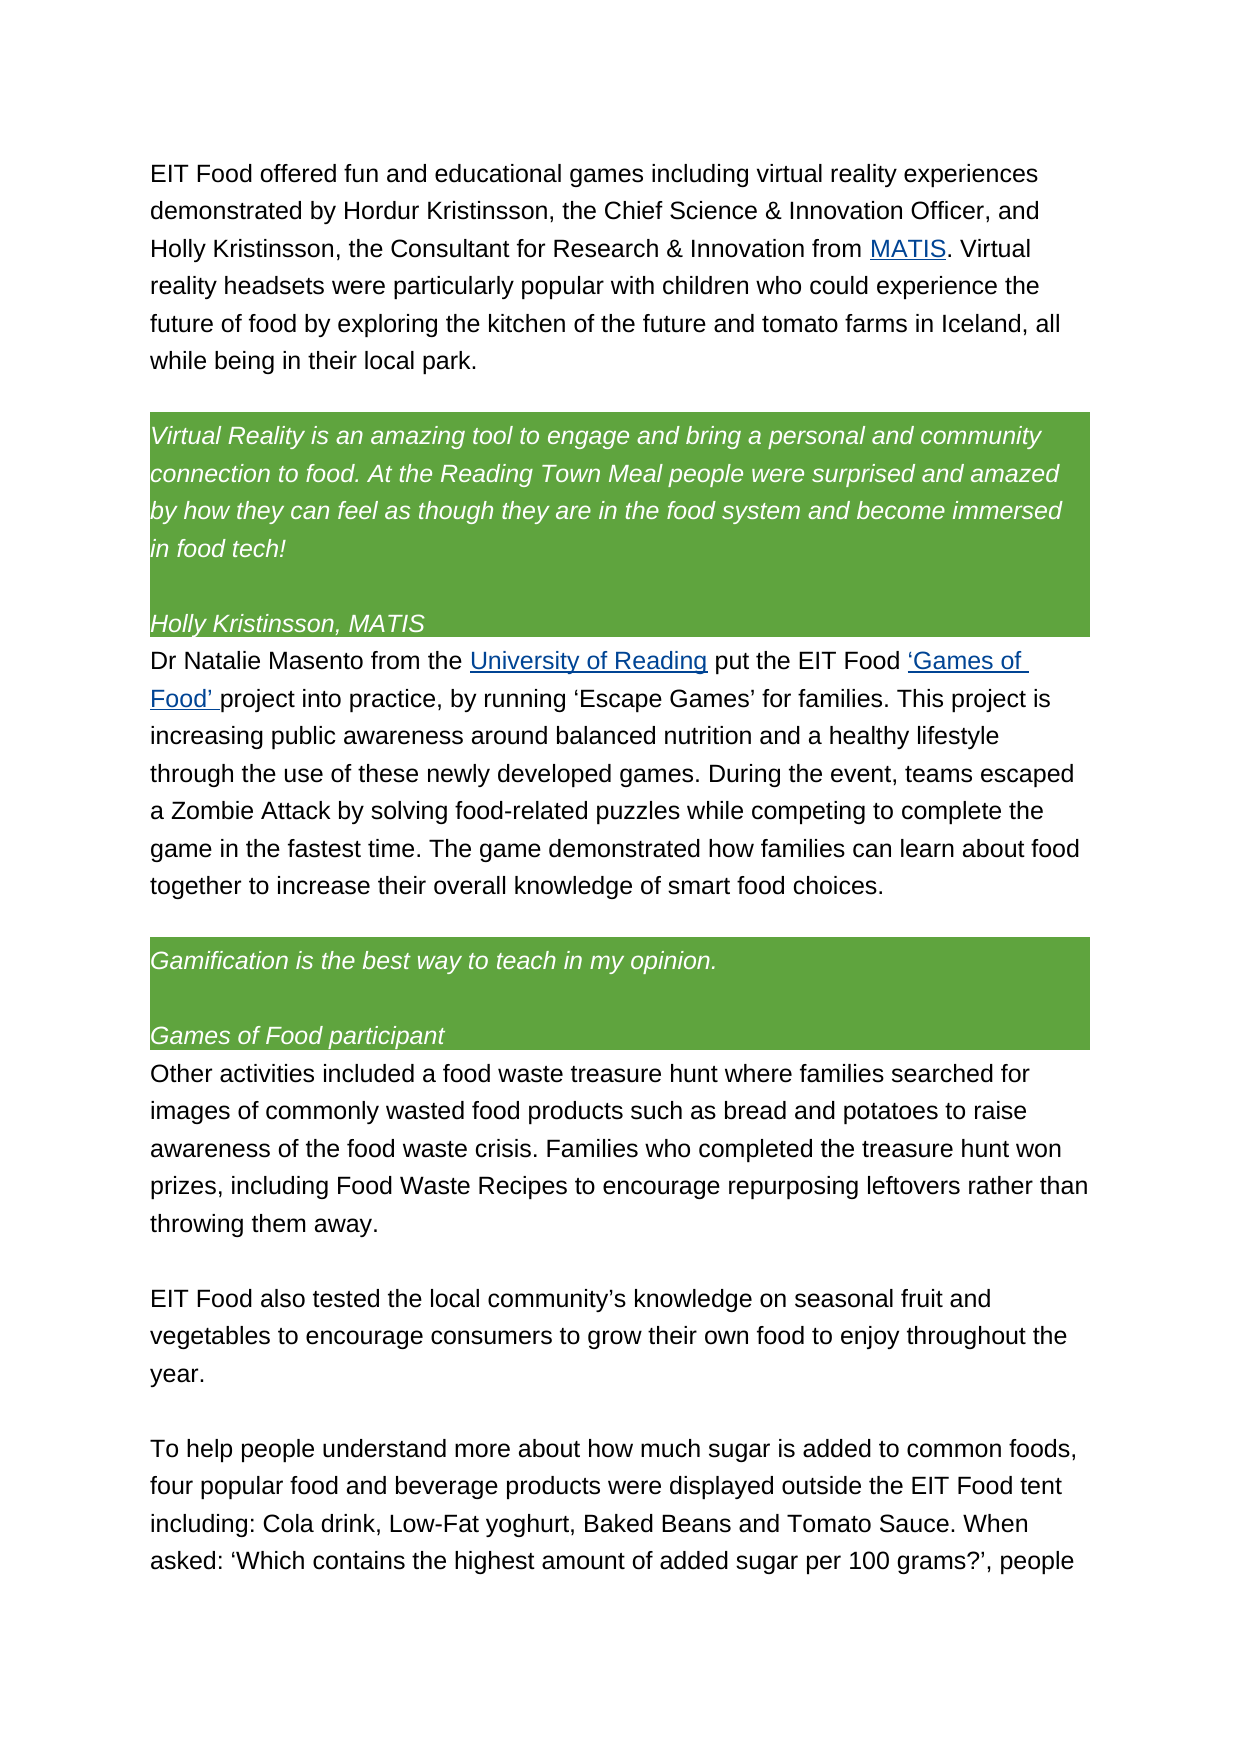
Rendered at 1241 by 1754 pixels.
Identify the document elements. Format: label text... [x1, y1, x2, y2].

text Dr Natalie Masento from the University of Reading put the EIT Food ‘Games of Food’ project into practice, by running ‘Escape Games’ for families. This project is increasing public awareness around balanced nutrition and a healthy lifestyle through the use of these newly developed games. During the event, teams escaped a Zombie Attack by solving food-related puzzles while competing to complete the game in the fastest time. The game demonstrated how families can learn about food together to increase their overall knowledge of smart food choices. [150, 637, 1090, 900]
text Other activities included a food waste treasure hunt where families searched for images of commonly wasted food products such as bread and potatoes to raise awareness of the food waste crisis. Families who completed the treasure hunt won prizes, including Food Waste Recipes to encourage repurposing leftovers rather than throwing them away. [150, 1050, 1090, 1237]
text Virtual Reality is an amazing tool to engage and bring a personal and community connection to food. At the Reading Town Meal people were surprised and amazed by how they can feel as though they are in the food system and become immersed in food tech! [150, 412, 1090, 562]
text Holly Kristinsson, MATIS [150, 600, 1090, 637]
text EIT Food offered fun and educational games including virtual reality experiences demonstrated by Hordur Kristinsson, the Chief Science & Innovation Officer, and Holly Kristinsson, the Consultant for Research & Innovation from MATIS. Virtual reality headsets were particularly popular with children who could experience the future of food by exploring the kitchen of the future and tomato farms in Iceland, all while being in their local park. [150, 150, 1090, 375]
text Gamification is the best way to teach in my opinion. [150, 937, 1090, 975]
text Games of Food participant [150, 1012, 1090, 1050]
text EIT Food also tested the local community’s knowledge on seasonal fruit and vegetables to encourage consumers to grow their own food to enjoy throughout the year. [150, 1275, 1090, 1387]
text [150, 1425, 1090, 1575]
